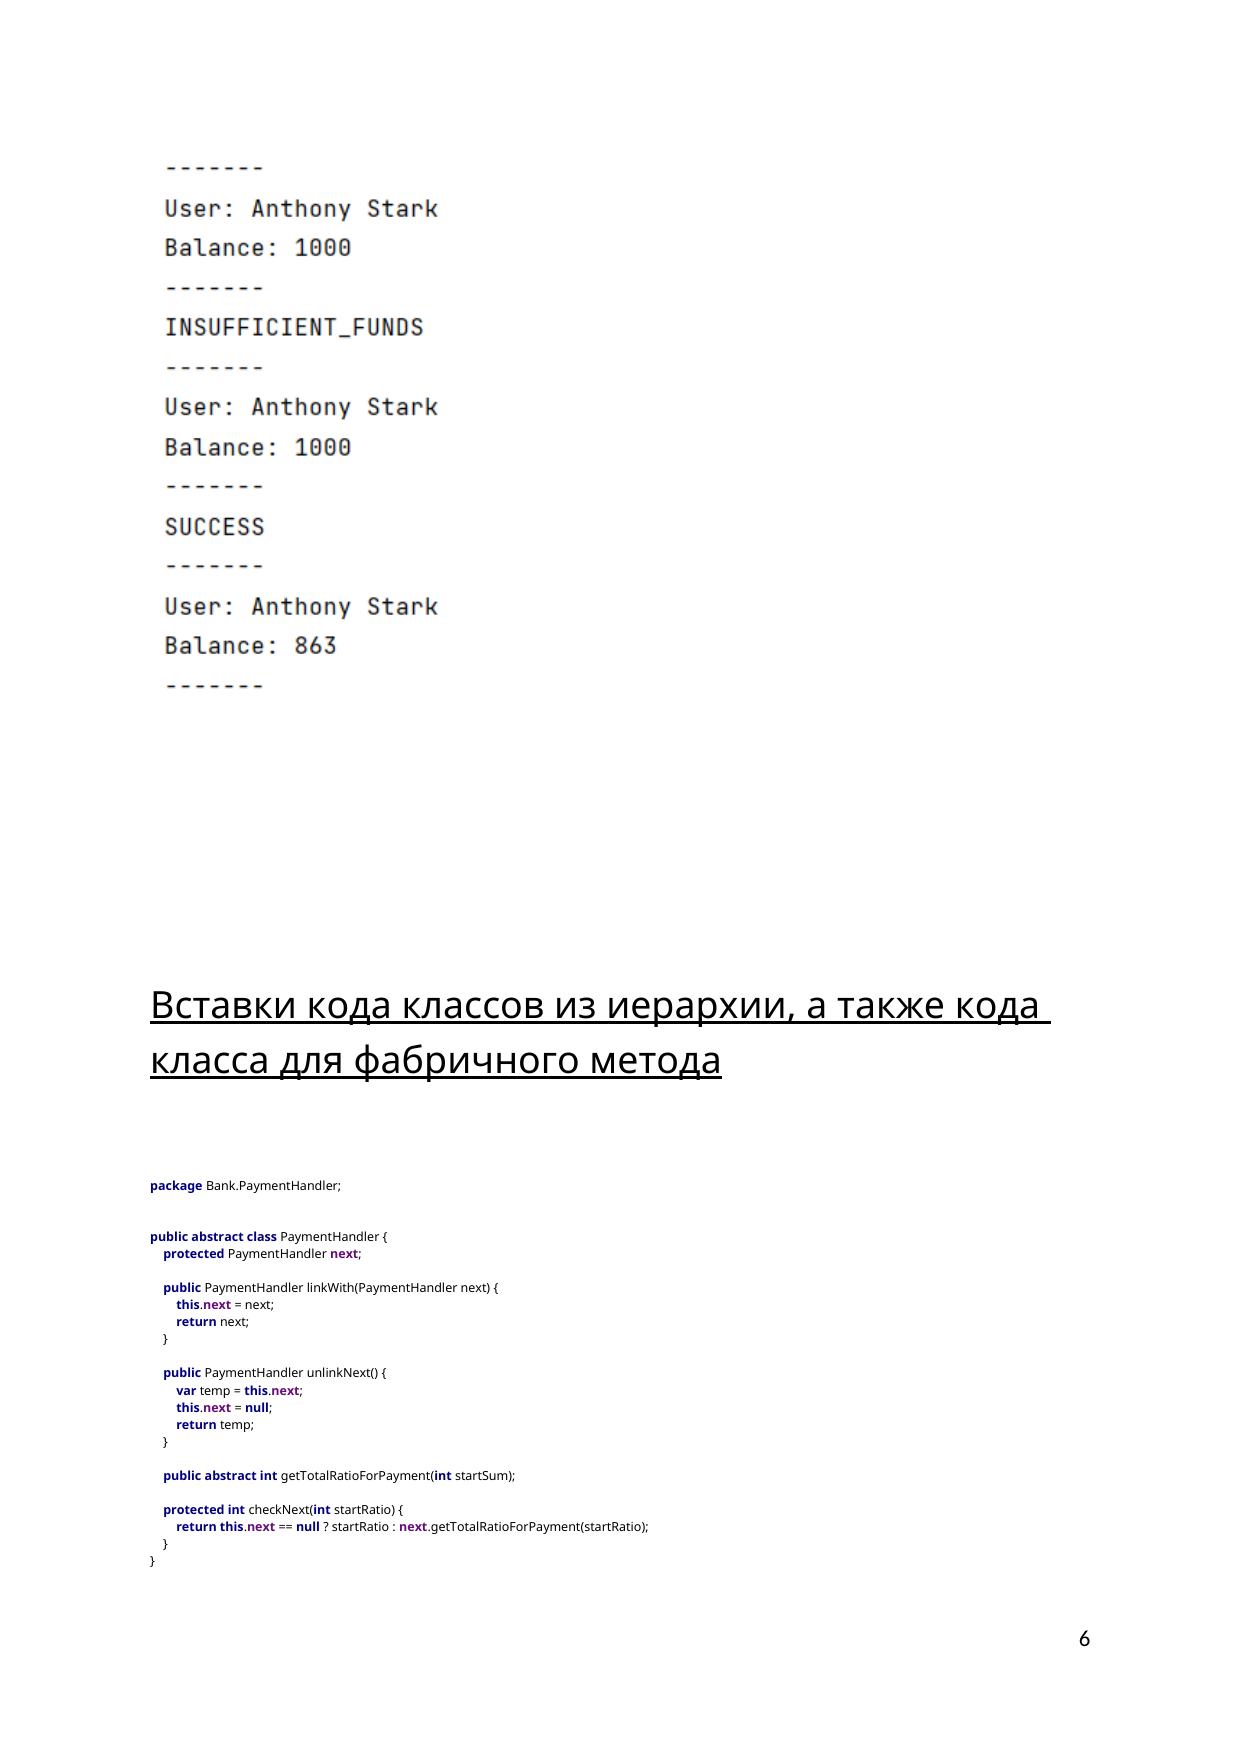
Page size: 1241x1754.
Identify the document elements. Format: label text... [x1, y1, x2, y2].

text Вставки кода классов из иерархии, а также кода класса для фабричного метода [150, 978, 1090, 1084]
picture [150, 150, 1091, 709]
text package Bank.PaymentHandler; public abstract class PaymentHandler { protected PaymentHandler next; public PaymentHandler linkWith(PaymentHandler next) { this.next = next; return next; } public PaymentHandler unlinkNext() { var temp = this.next; this.next = null; return temp; } public abstract int getTotalRatioForPayment(int startSum); protected int checkNext(int startRatio) { return this.next == null ? startRatio : next.getTotalRatioForPayment(startRatio); } } [150, 1177, 1090, 1569]
